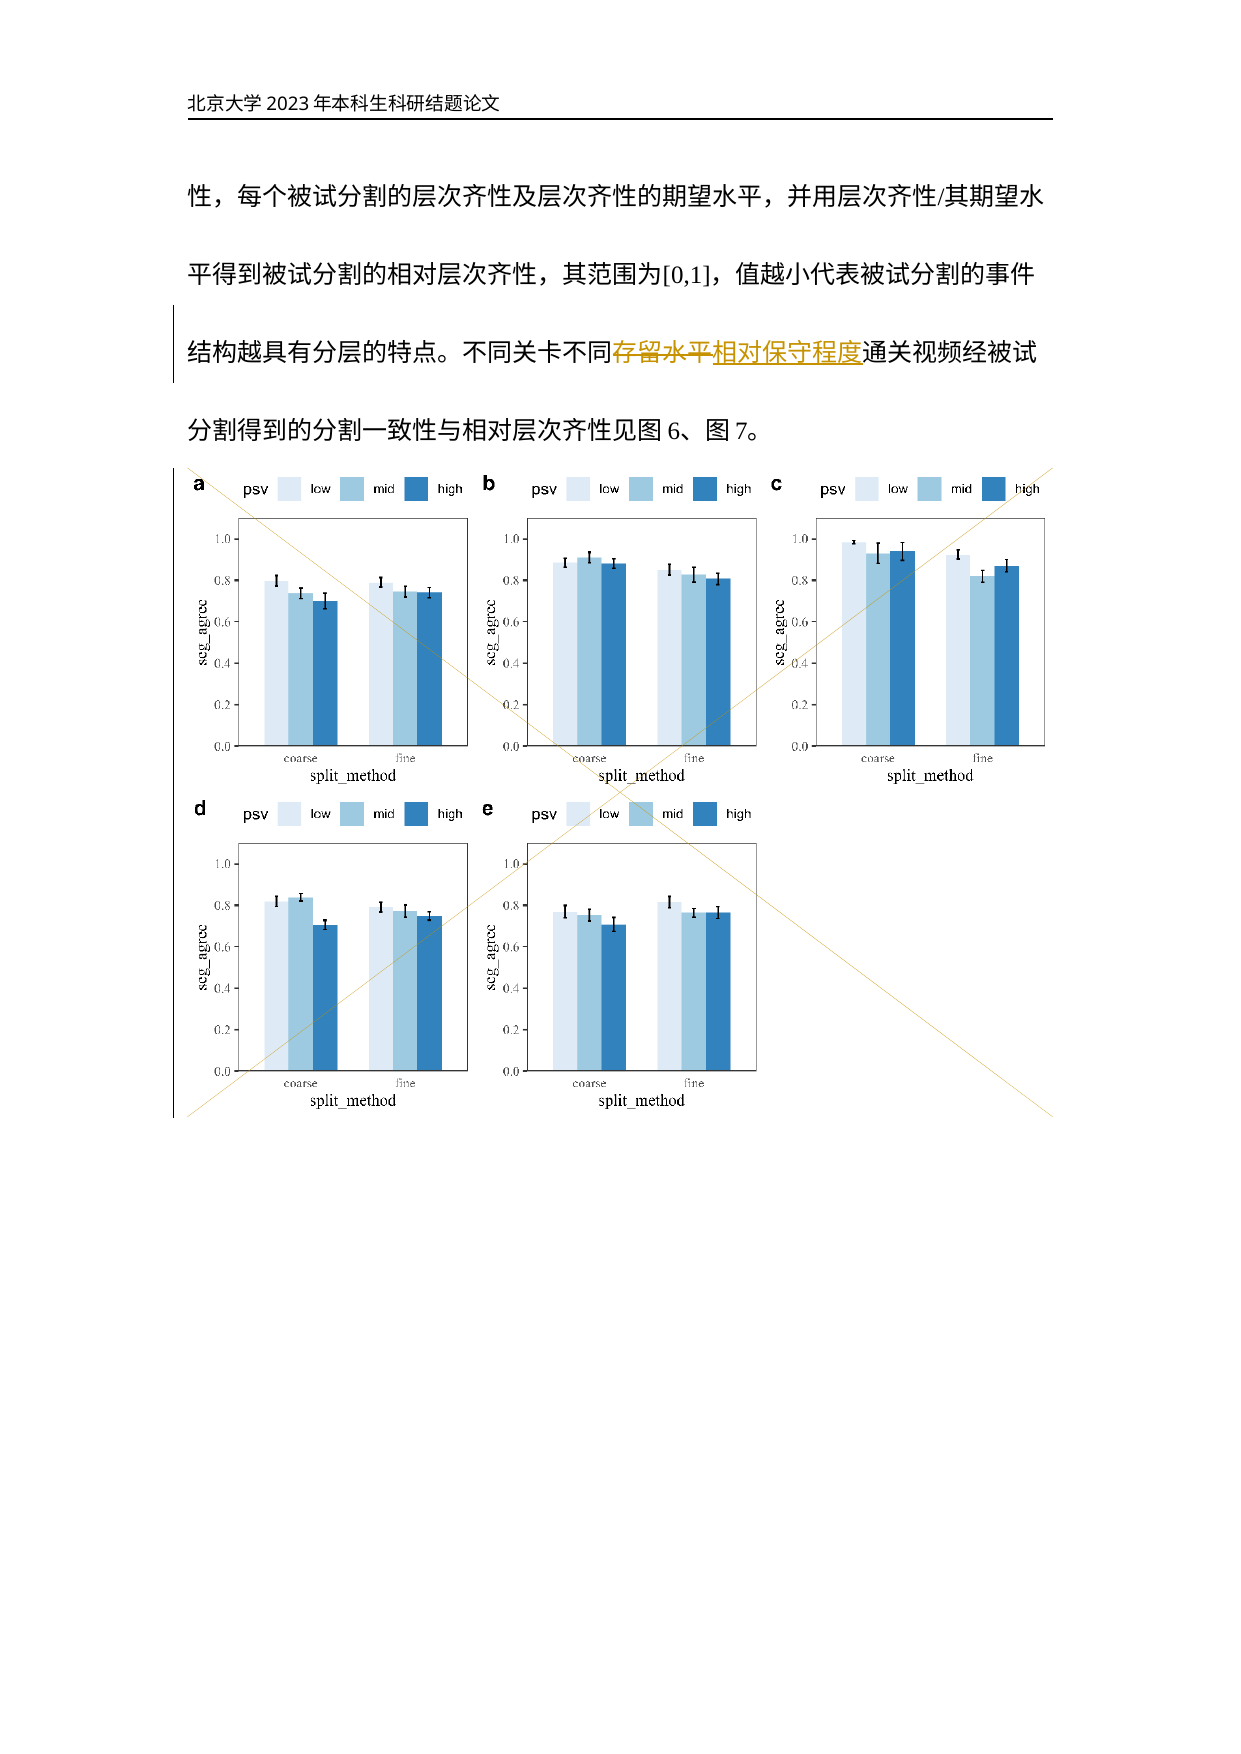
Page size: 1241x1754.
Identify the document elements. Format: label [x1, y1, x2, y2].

picture [189, 794, 1051, 1117]
picture [187, 469, 619, 1116]
text [187, 162, 1053, 461]
picture [188, 467, 1052, 791]
picture [622, 469, 1053, 1116]
